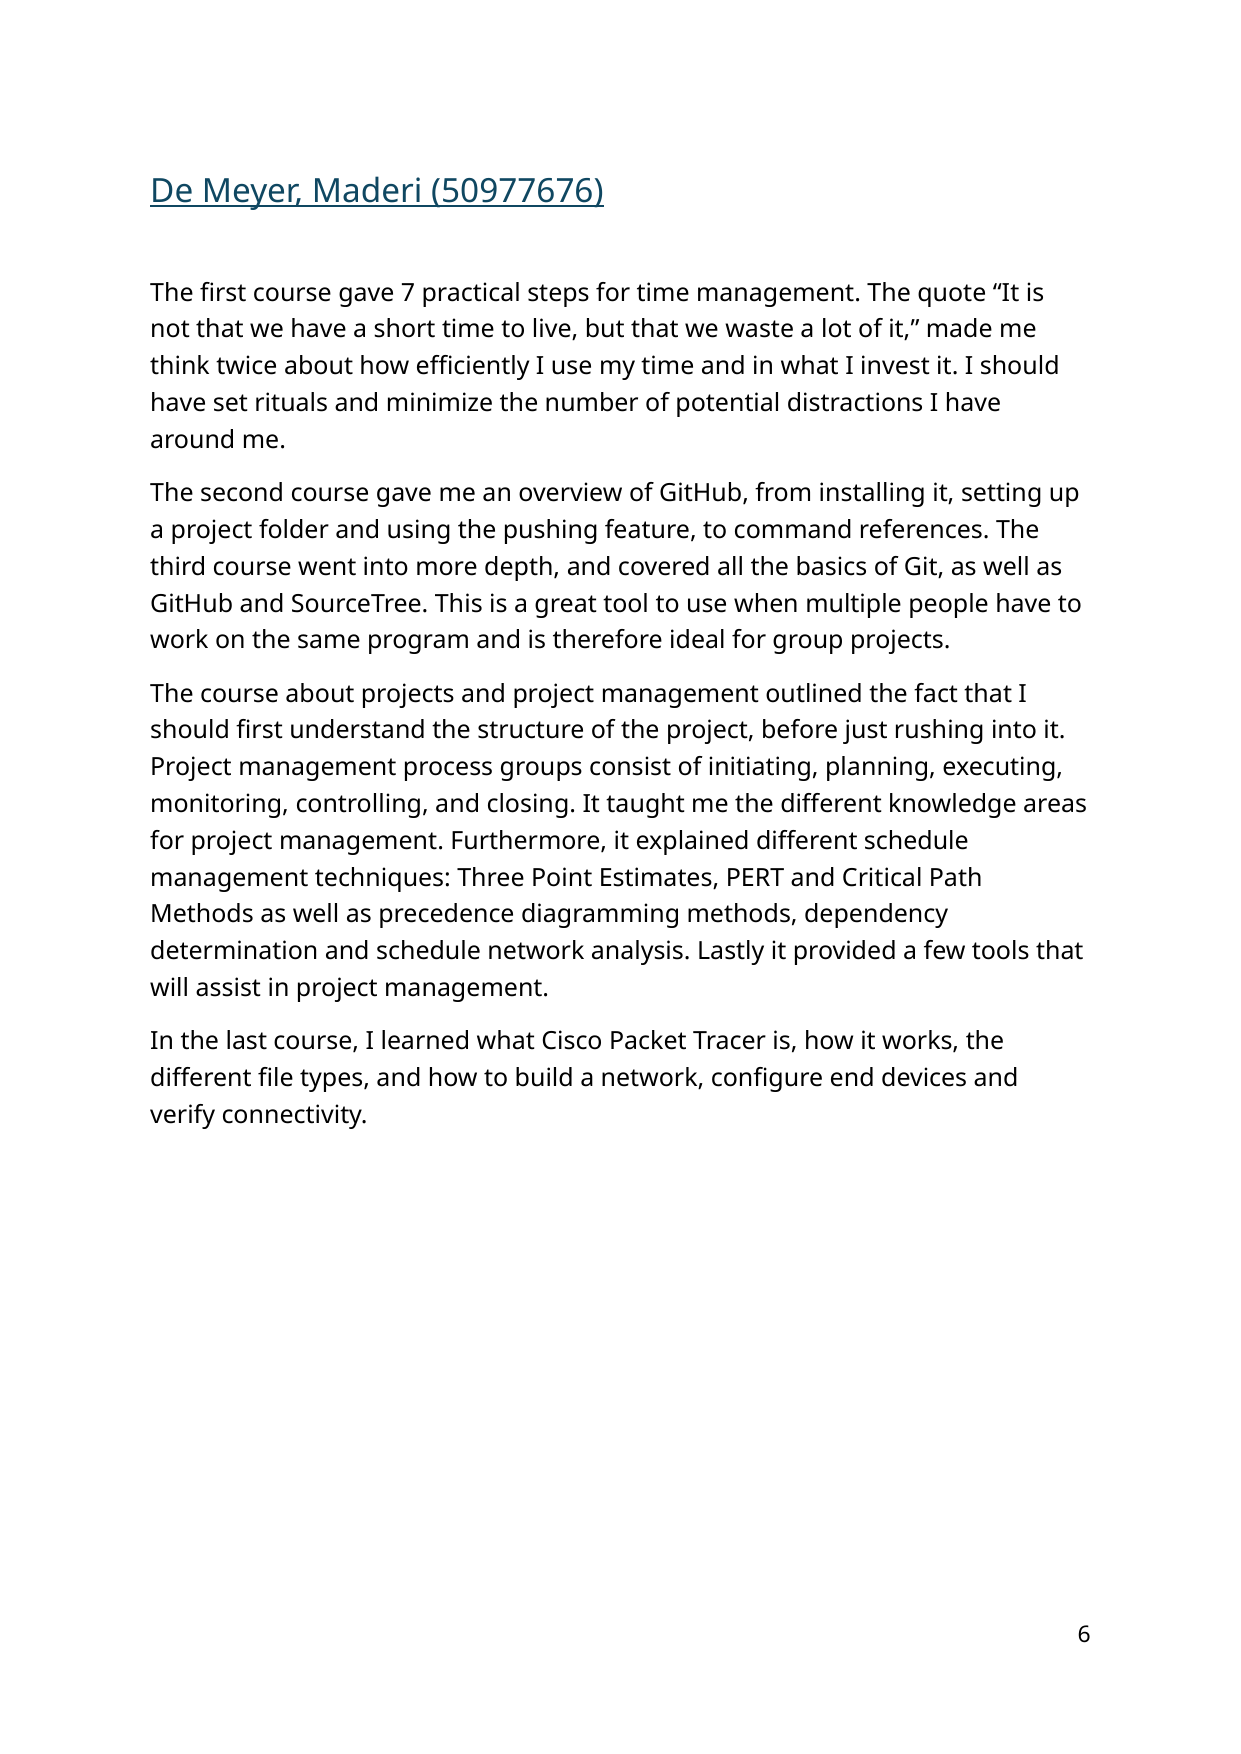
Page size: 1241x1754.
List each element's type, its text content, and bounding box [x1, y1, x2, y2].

text In the last course, I learned what Cisco Packet Tracer is, how it works, the different file types, and how to build a network, configure end devices and verify connectivity. [150, 1023, 1090, 1131]
subtitle De Meyer, Maderi (50977676) [150, 167, 1090, 212]
text The first course gave 7 practical steps for time management. The quote “It is not that we have a short time to live, but that we waste a lot of it,” made me think twice about how efficiently I use my time and in what I invest it. I should have set rituals and minimize the number of potential distractions I have around me. [150, 274, 1090, 456]
text The second course gave me an overview of GitHub, from installing it, setting up a project folder and using the pushing feature, to command references. The third course went into more depth, and covered all the basics of Git, as well as GitHub and SourceTree. This is a great tool to use when multiple people have to work on the same program and is therefore ideal for group projects. [150, 475, 1090, 656]
text The course about projects and project management outlined the fact that I should first understand the structure of the project, before just rushing into it. Project management process groups consist of initiating, planning, executing, monitoring, controlling, and closing. It taught me the different knowledge areas for project management. Furthermore, it explained different schedule management techniques: Three Point Estimates, PERT and Critical Path Methods as well as precedence diagramming methods, dependency determination and schedule network analysis. Lastly it provided a few tools that will assist in project management. [150, 675, 1090, 1004]
